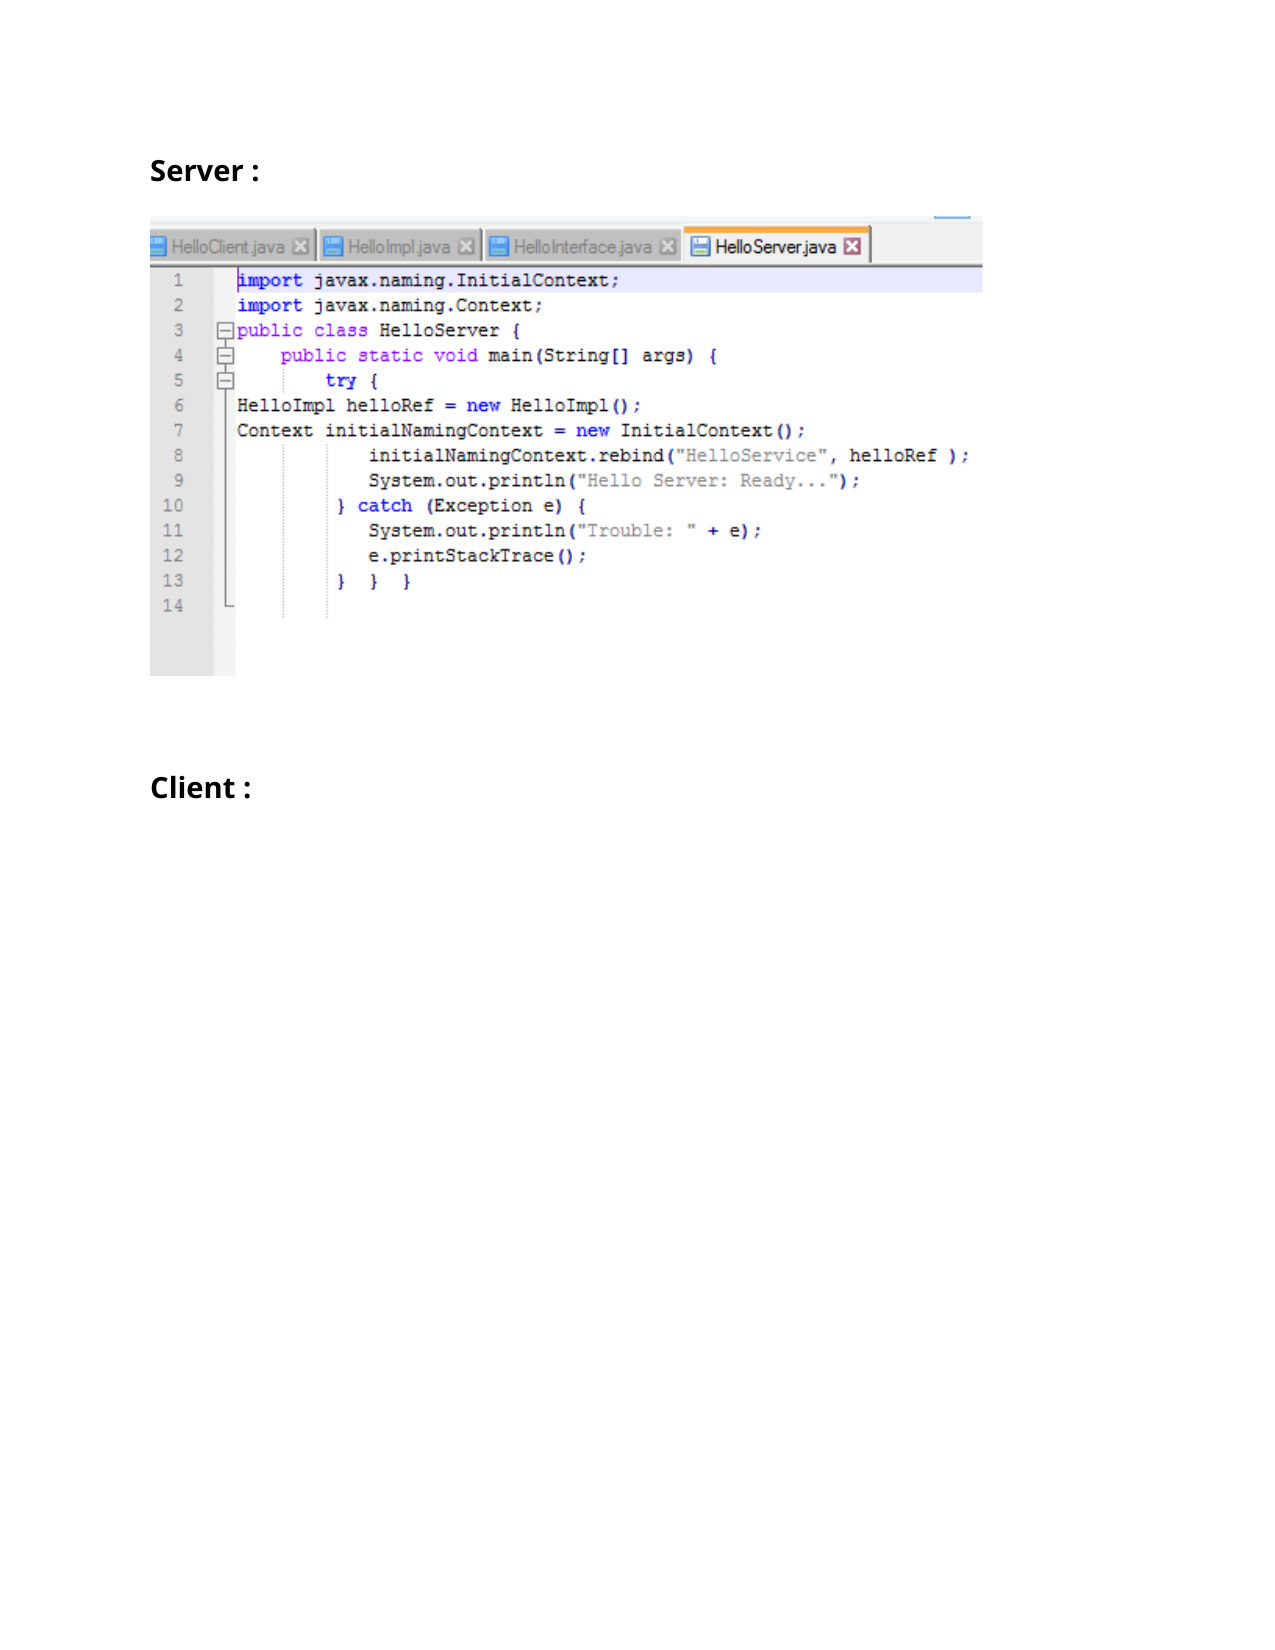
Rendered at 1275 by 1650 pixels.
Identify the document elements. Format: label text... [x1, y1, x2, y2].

text Client : [150, 767, 1125, 807]
picture [150, 216, 983, 676]
text Server : [150, 150, 1125, 190]
